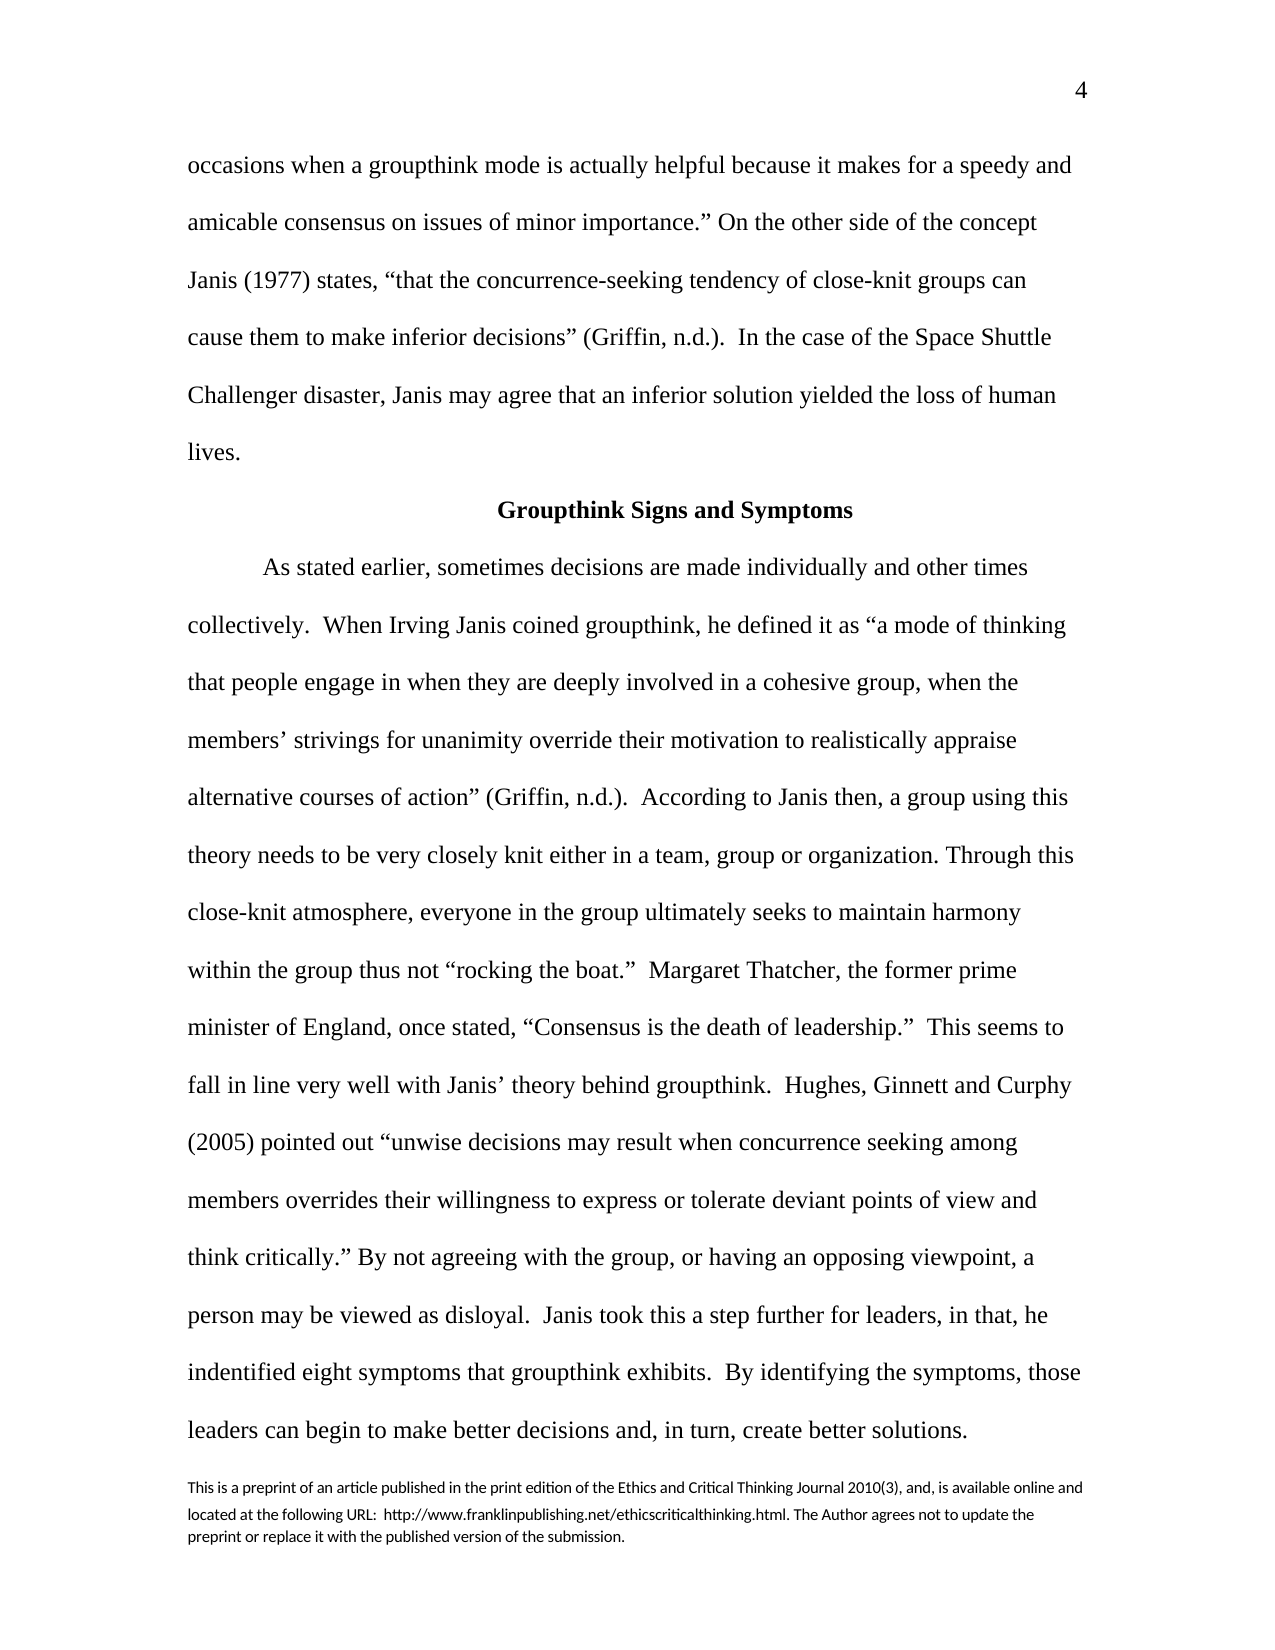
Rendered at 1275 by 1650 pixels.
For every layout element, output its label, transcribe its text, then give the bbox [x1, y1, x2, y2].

text Groupthink Signs and Symptoms [187, 495, 1087, 524]
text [187, 150, 1087, 466]
text As stated earlier, sometimes decisions are made individually and other times collectively. When Irving Janis coined groupthink, he defined it as “a mode of thinking that people engage in when they are deeply involved in a cohesive group, when the members’ strivings for unanimity override their motivation to realistically appraise alternative courses of action” (Griffin, n.d.). According to Janis then, a group using this theory needs to be very closely knit either in a team, group or organization. Through this close-knit atmosphere, everyone in the group ultimately seeks to maintain harmony within the group thus not “rocking the boat.” Margaret Thatcher, the former prime minister of England, once stated, “Consensus is the death of leadership.” This seems to fall in line very well with Janis’ theory behind groupthink. Hughes, Ginnett and Curphy (2005) pointed out “unwise decisions may result when concurrence seeking among members overrides their willingness to express or tolerate deviant points of view and think critically.” By not agreeing with the group, or having an opposing viewpoint, a person may be viewed as disloyal. Janis took this a step further for leaders, in that, he indentified eight symptoms that groupthink exhibits. By identifying the symptoms, those leaders can begin to make better decisions and, in turn, create better solutions. [187, 552, 1087, 1444]
